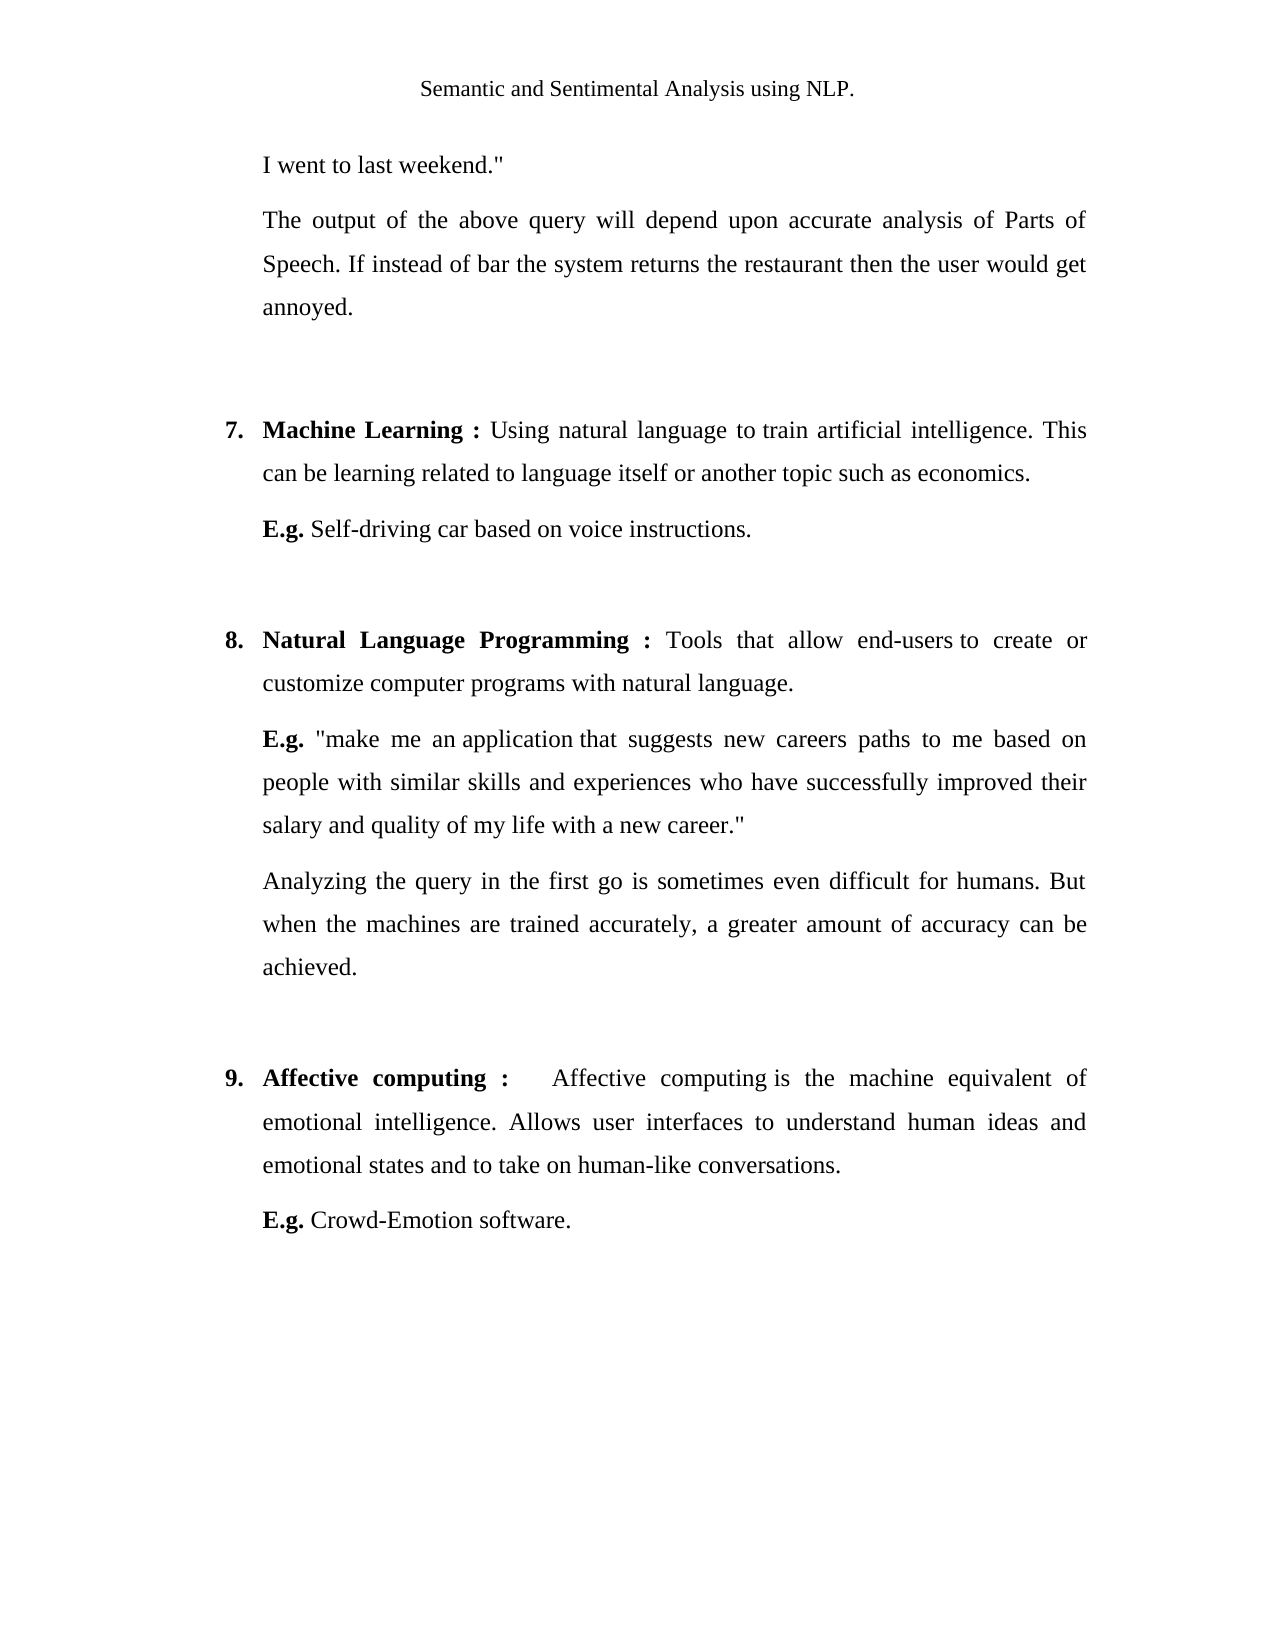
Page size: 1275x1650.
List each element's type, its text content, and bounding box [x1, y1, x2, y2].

subtitle Machine Learning : Using natural language to train artificial intelligence. This can be learning related to language itself or another topic such as economics. [225, 415, 1087, 487]
subtitle E.g. Self-driving car based on voice instructions. [262, 514, 1087, 543]
subtitle E.g. Crowd-Emotion software. [262, 1205, 1087, 1234]
subtitle The output of the above query will depend upon accurate analysis of Parts of Speech. If instead of bar the system returns the restaurant then the user would get annoyed. [262, 206, 1087, 321]
subtitle Natural Language Programming : Tools that allow end-users to create or customize computer programs with natural language. [225, 625, 1087, 697]
subtitle Analyzing the query in the first go is sometimes even difficult for humans. But when the machines are trained accurately, a greater amount of accuracy can be achieved. [262, 866, 1087, 981]
subtitle E.g. accurately processing a search query such as "give me the address of that bar I went to last weekend." [262, 150, 1087, 179]
subtitle E.g. "make me an application that suggests new careers paths to me based on people with similar skills and experiences who have successfully improved their salary and quality of my life with a new career." [262, 724, 1087, 839]
subtitle Affective computing : Affective computing is the machine equivalent of emotional intelligence. Allows user interfaces to understand human ideas and emotional states and to take on human-like conversations. [225, 1063, 1087, 1178]
